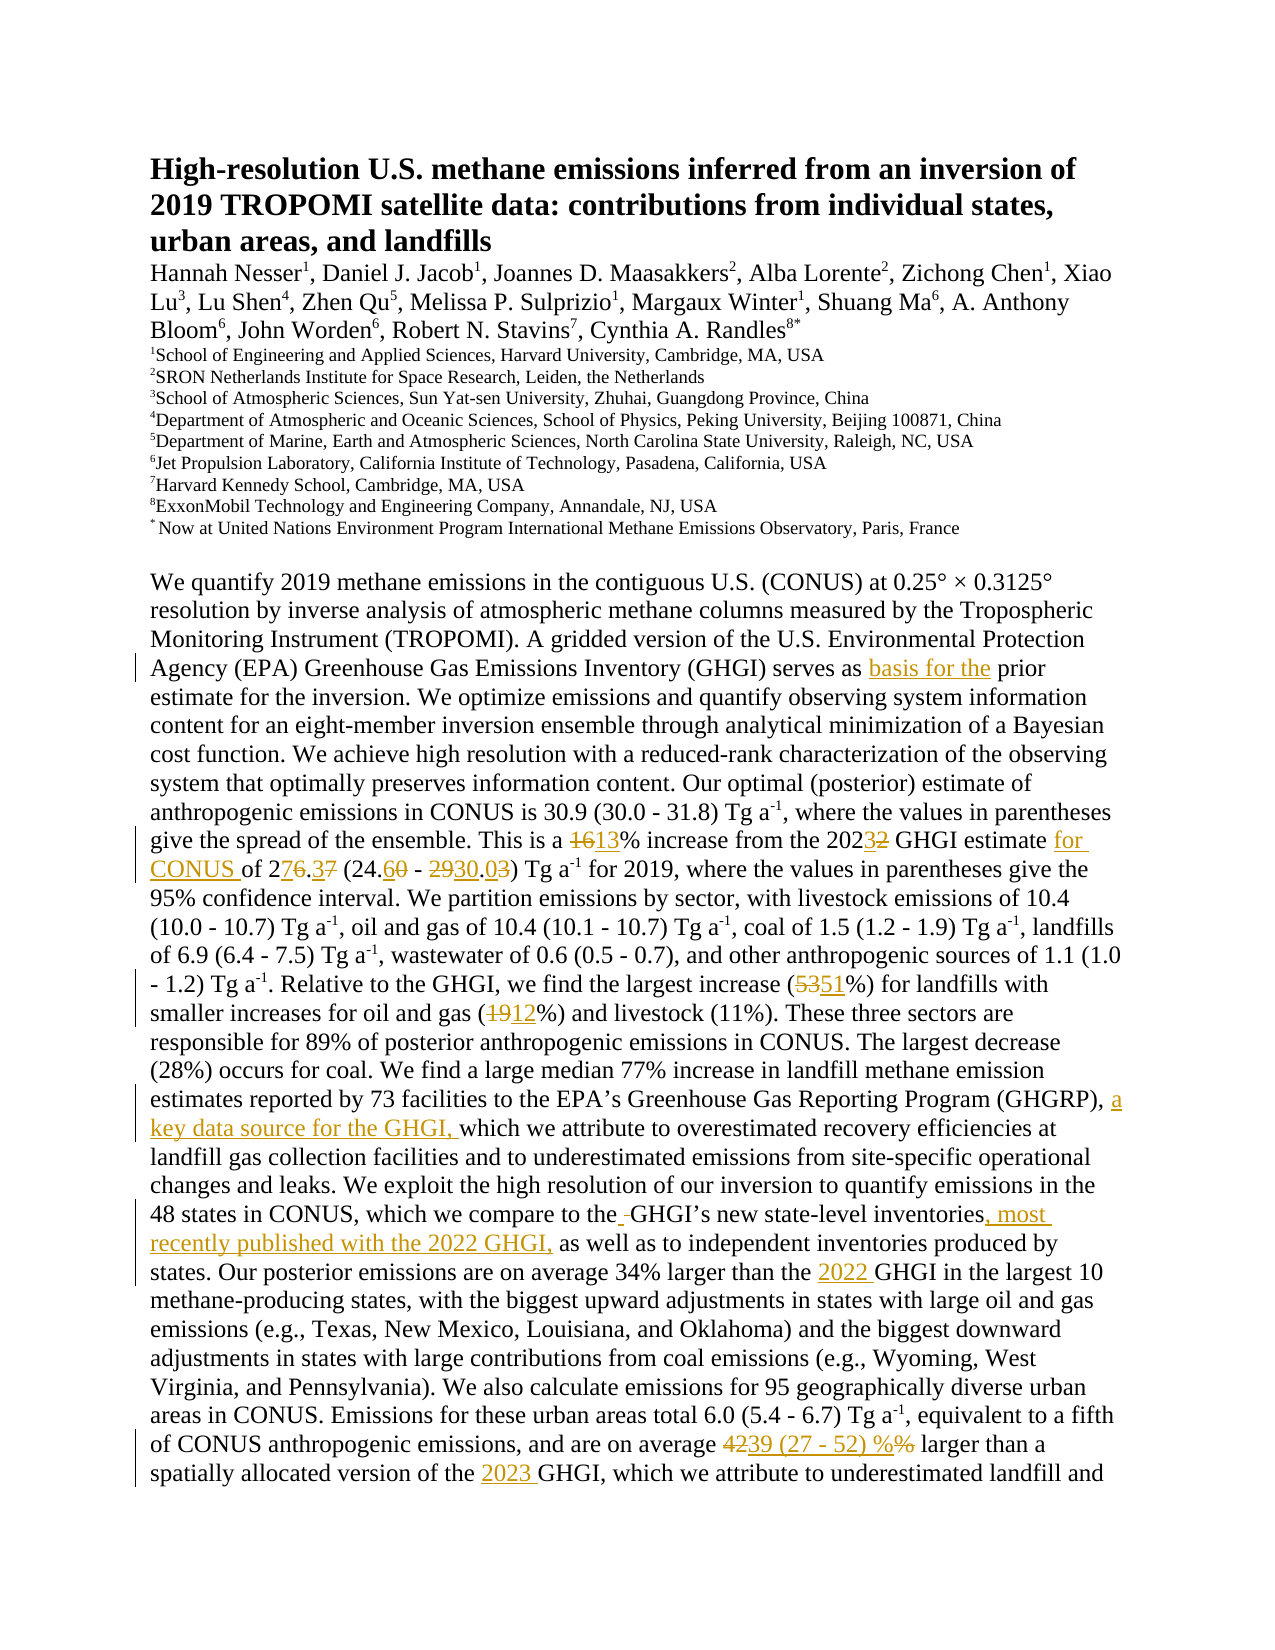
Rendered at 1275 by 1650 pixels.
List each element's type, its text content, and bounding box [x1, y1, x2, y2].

text 1School of Engineering and Applied Sciences, Harvard University, Cambridge, MA, USA [150, 344, 1125, 366]
text 4Department of Atmospheric and Oceanic Sciences, School of Physics, Peking University, Beijing 100871, China [150, 409, 1125, 430]
text 2SRON Netherlands Institute for Space Research, Leiden, the Netherlands [150, 366, 1125, 387]
text 6Jet Propulsion Laboratory, California Institute of Technology, Pasadena, California, USA [150, 452, 1125, 473]
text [150, 567, 1125, 1487]
text 7Harvard Kennedy School, Cambridge, MA, USA [150, 473, 1125, 495]
text 3School of Atmospheric Sciences, Sun Yat-sen University, Zhuhai, Guangdong Province, China [150, 387, 1125, 409]
text * Now at United Nations Environment Program International Methane Emissions Observatory, Paris, France [150, 517, 1125, 538]
text High-resolution U.S. methane emissions inferred from an inversion of 2019 TROPOMI satellite data: contributions from individual states, urban areas, and landfills [150, 150, 1125, 258]
text 5Department of Marine, Earth and Atmospheric Sciences, North Carolina State University, Raleigh, NC, USA [150, 430, 1125, 452]
text Hannah Nesser1, Daniel J. Jacob1, Joannes D. Maasakkers2, Alba Lorente2, Zichong Chen1, Xiao Lu3, Lu Shen4, Zhen Qu5, Melissa P. Sulprizio1, Margaux Winter1, Shuang Ma6, A. Anthony Bloom6, John Worden6, Robert N. Stavins7, Cynthia A. Randles8* [150, 258, 1125, 344]
text 8ExxonMobil Technology and Engineering Company, Annandale, NJ, USA [150, 495, 1125, 517]
